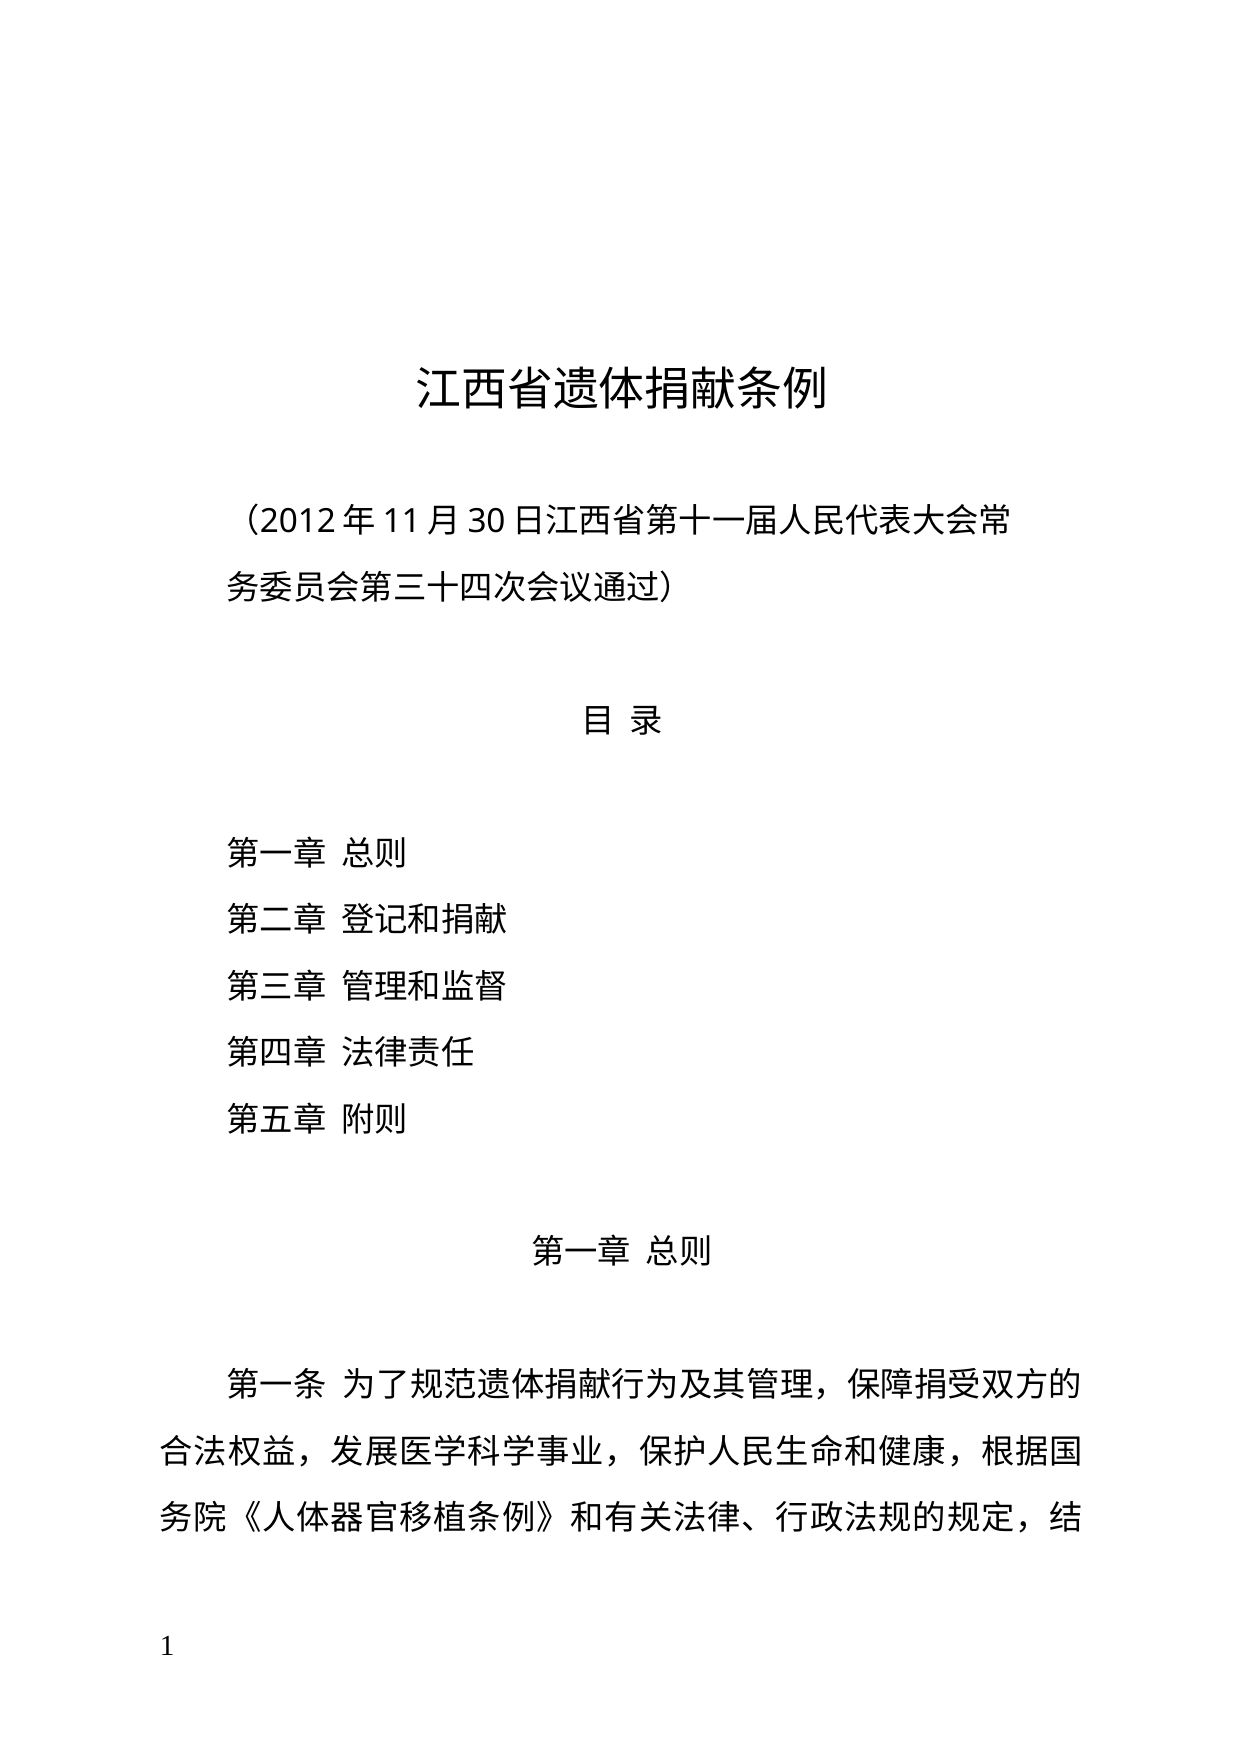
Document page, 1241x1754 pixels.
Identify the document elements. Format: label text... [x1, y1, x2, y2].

text 第四章 法律责任 [159, 1017, 1084, 1083]
text （2012年11月30日江西省第十一届人民代表大会常 [159, 485, 1084, 552]
text 第一章 总则 [159, 817, 1084, 884]
text 第五章 附则 [159, 1083, 1084, 1150]
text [159, 1349, 1084, 1548]
text 目 录 [159, 684, 1084, 751]
text 第二章 登记和捐献 [159, 884, 1084, 950]
text 第一章 总则 [159, 1216, 1084, 1283]
text 江西省遗体捐献条例 [159, 352, 1084, 419]
text 第三章 管理和监督 [159, 950, 1084, 1017]
text 务委员会第三十四次会议通过） [159, 552, 1084, 618]
